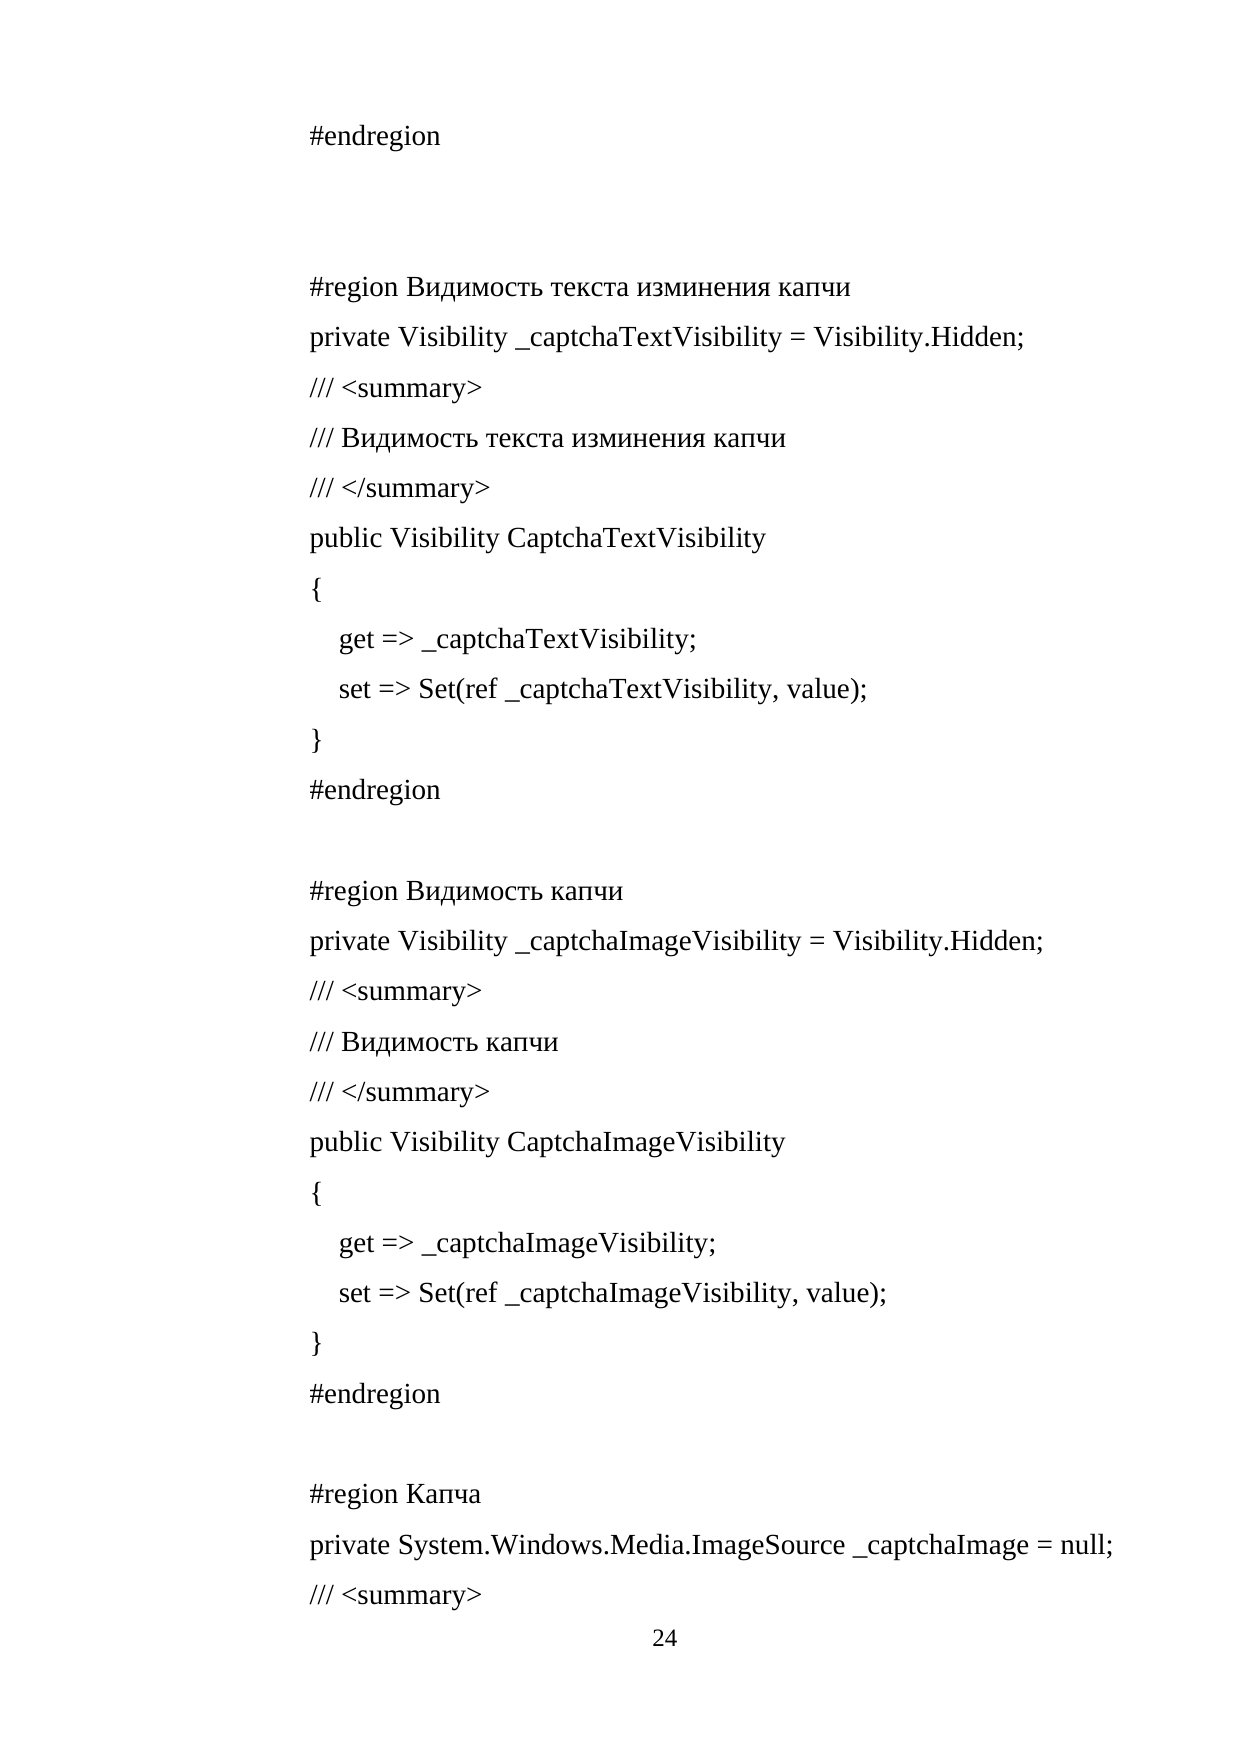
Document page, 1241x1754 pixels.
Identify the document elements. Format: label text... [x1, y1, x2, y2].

text #region Видимость текста изминения капчи [177, 269, 1152, 303]
text /// <summary> [177, 370, 1152, 403]
text /// </summary> [177, 1074, 1152, 1108]
text #region Видимость капчи [177, 873, 1152, 906]
text private Visibility _captchaTextVisibility = Visibility.Hidden; [177, 319, 1152, 353]
text get => _captchaImageVisibility; [177, 1225, 1152, 1258]
text /// </summary> [177, 470, 1152, 504]
text /// Видимость капчи [177, 1024, 1152, 1057]
text set => Set(ref _captchaImageVisibility, value); [177, 1275, 1152, 1309]
text { [177, 1175, 1152, 1208]
text /// <summary> [177, 973, 1152, 1007]
text public Visibility CaptchaTextVisibility [177, 521, 1152, 554]
text #region Капча [177, 1477, 1152, 1510]
text /// Видимость текста изминения капчи [177, 420, 1152, 453]
text #endregion [177, 1376, 1152, 1409]
text public Visibility CaptchaImageVisibility [177, 1124, 1152, 1158]
text #endregion [177, 772, 1152, 806]
text set => Set(ref _captchaTextVisibility, value); [177, 672, 1152, 705]
text { [177, 571, 1152, 604]
text private System.Windows.Media.ImageSource _captchaImage = null; [177, 1527, 1152, 1560]
text private Visibility _captchaImageVisibility = Visibility.Hidden; [177, 923, 1152, 957]
text } [177, 722, 1152, 755]
text /// <summary> [177, 1577, 1152, 1611]
text get => _captchaTextVisibility; [177, 621, 1152, 655]
text } [177, 1326, 1152, 1359]
text #endregion [177, 118, 1152, 152]
